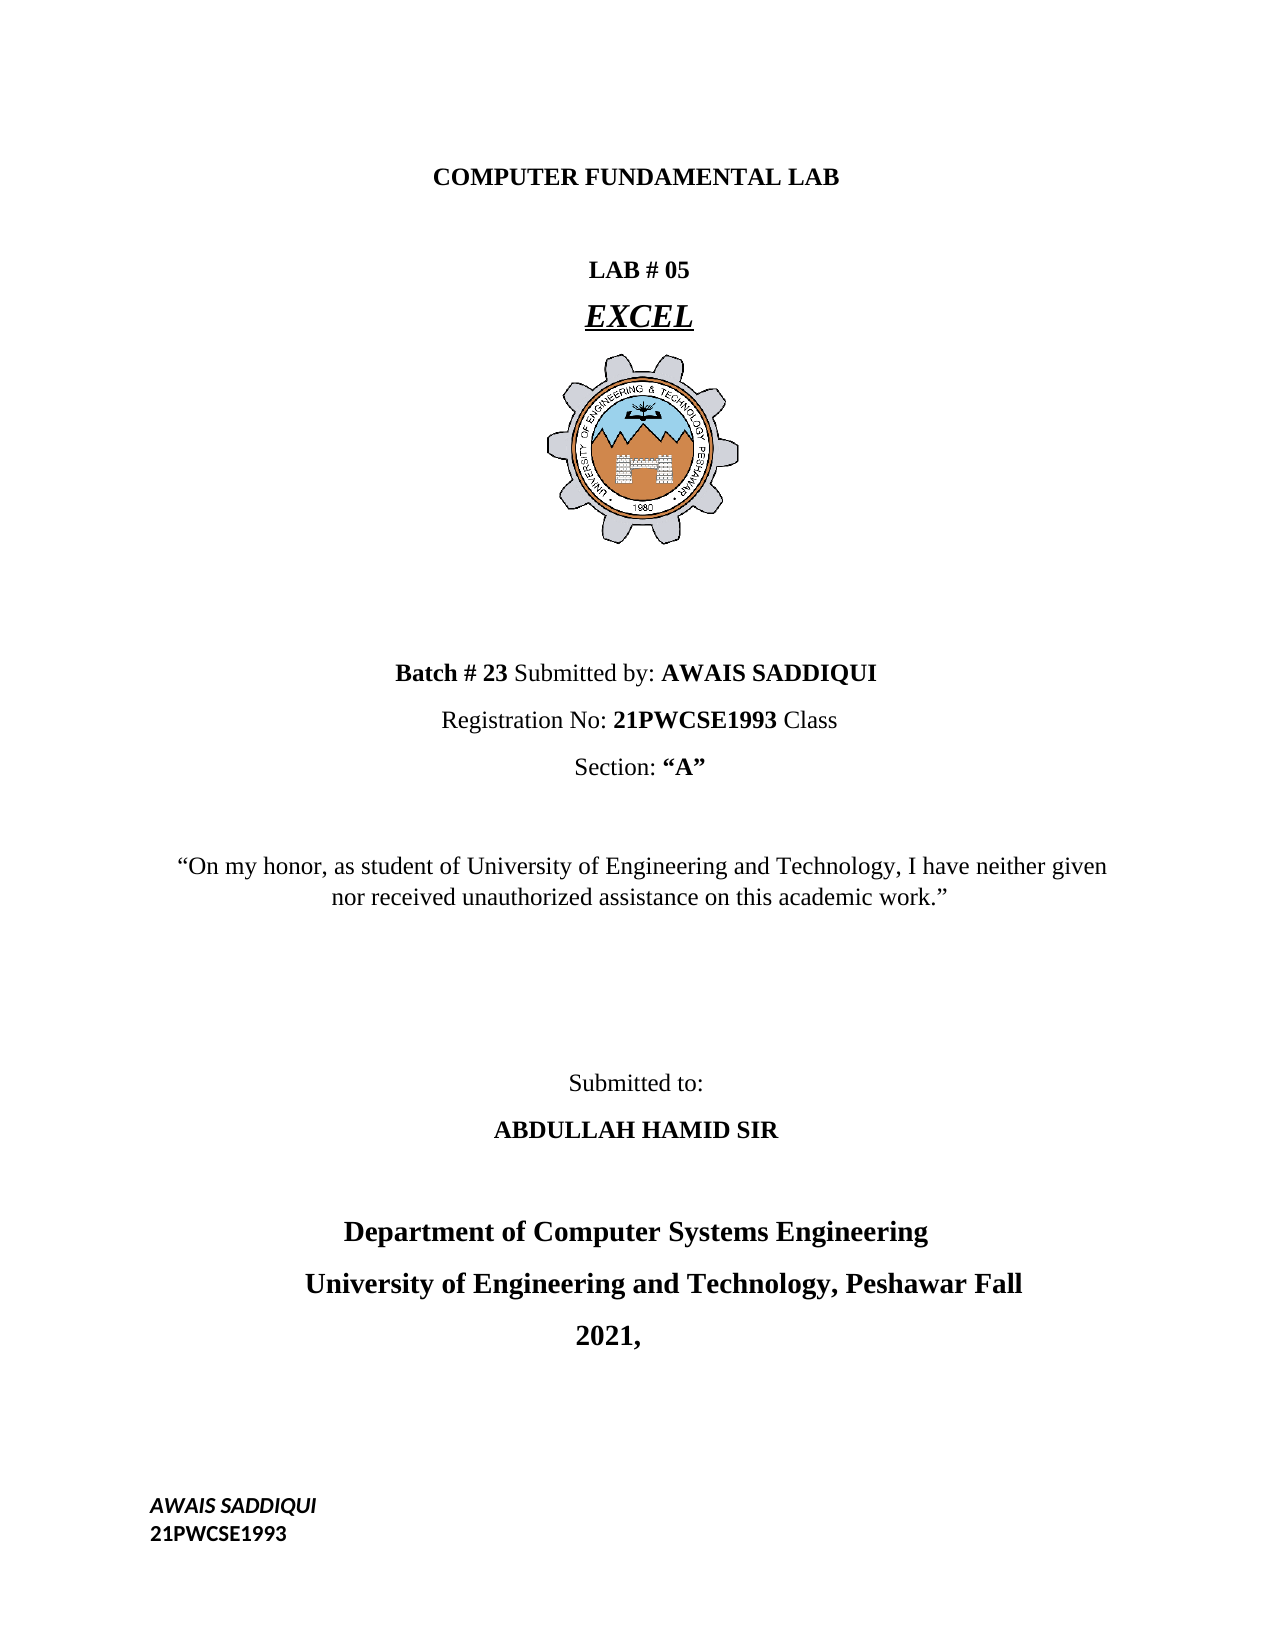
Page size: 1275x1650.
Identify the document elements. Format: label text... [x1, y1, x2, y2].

picture [543, 351, 745, 548]
subtitle EXCEL [531, 296, 748, 334]
text “On my honor, as student of University of Engineering and Technology, I have neither given nor received unauthorized assistance on this academic work.” [151, 851, 1127, 911]
text Submitted to: [151, 1068, 1121, 1097]
text Registration No: 21PWCSE1993 Class Section: “A” [441, 705, 837, 781]
text University of Engineering and Technology, Peshawar Fall 2021, [304, 1266, 1023, 1351]
subtitle Batch # 23 Submitted by: AWAIS SADDIQUI [150, 658, 1122, 687]
text Department of Computer Systems Engineering [343, 1214, 1023, 1247]
subtitle ABDULLAH HAMID SIR [150, 1115, 1122, 1143]
text COMPUTER FUNDAMENTAL LAB [150, 162, 1122, 190]
subtitle LAB # 05 [531, 255, 748, 284]
